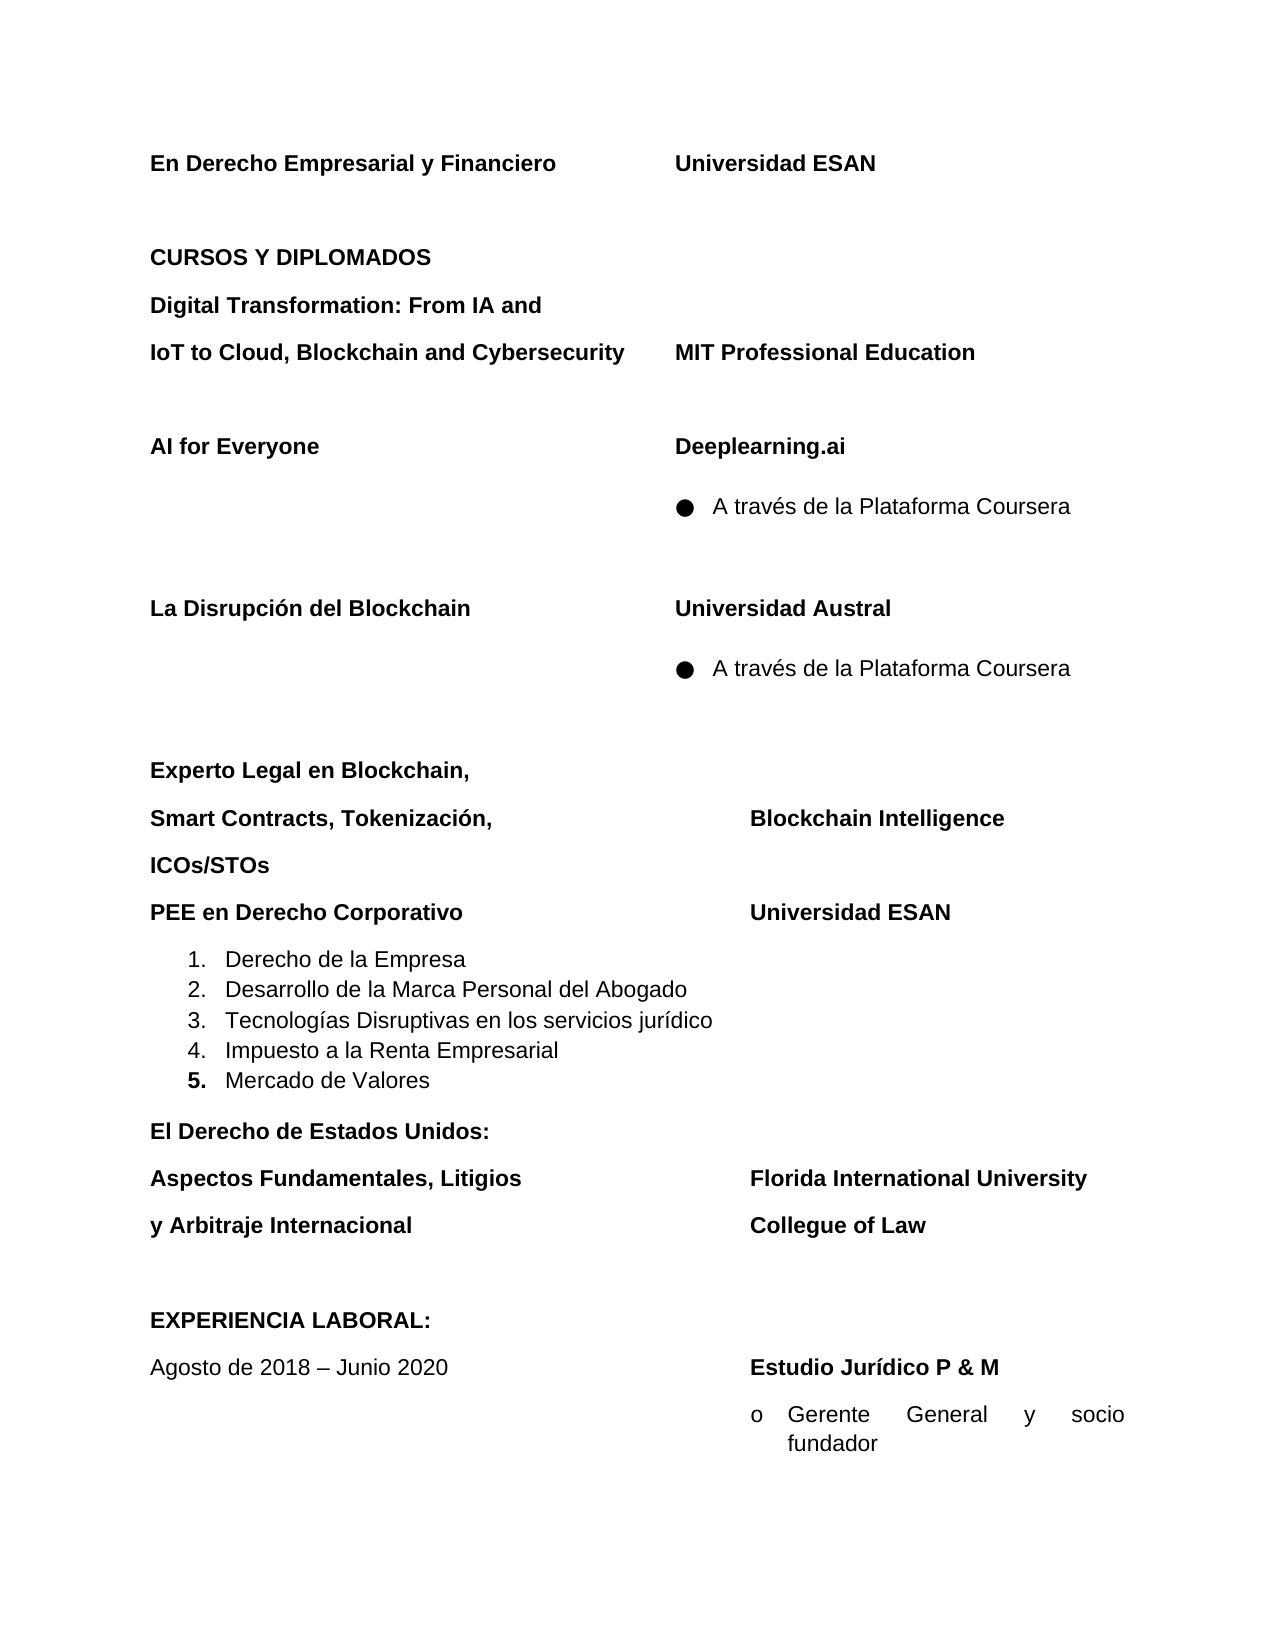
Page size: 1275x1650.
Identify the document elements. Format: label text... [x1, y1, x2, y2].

list Gerente General y socio fundador [750, 1401, 1125, 1456]
text El Derecho de Estados Unidos: [150, 1118, 1125, 1144]
text y Arbitraje Internacional Collegue of Law [150, 1212, 1125, 1239]
text EXPERIENCIA LABORAL: [150, 1307, 1125, 1333]
text IoT to Cloud, Blockchain and Cybersecurity MIT Professional Education [150, 339, 1125, 365]
text AI for Everyone Deeplearning.ai [150, 433, 1125, 459]
list A través de la Plataforma Coursera [675, 480, 1125, 527]
list Tecnologías Disruptivas en los servicios jurídico [187, 1007, 1125, 1033]
text La Disrupción del Blockchain Universidad Austral [150, 595, 1125, 622]
text CURSOS Y DIPLOMADOS [150, 244, 1125, 271]
text PEE en Derecho Corporativo Universidad ESAN [150, 899, 1125, 925]
text Agosto de 2018 – Junio 2020 Estudio Jurídico P & M [150, 1354, 1125, 1380]
list Impuesto a la Renta Empresarial [187, 1037, 1125, 1063]
list Derecho de la Empresa [187, 946, 1125, 973]
text Smart Contracts, Tokenización, Blockchain Intelligence [150, 805, 1125, 831]
text Digital Transformation: From IA and [150, 292, 1125, 318]
text Experto Legal en Blockchain, [150, 757, 1125, 784]
text Aspectos Fundamentales, Litigios Florida International University [150, 1165, 1125, 1192]
text En Derecho Empresarial y Financiero Universidad ESAN [150, 150, 1125, 176]
list A través de la Plataforma Coursera [675, 642, 1125, 689]
text ICOs/STOs [150, 852, 1125, 878]
list Mercado de Valores [187, 1067, 1125, 1093]
list Desarrollo de la Marca Personal del Abogado [187, 976, 1125, 1003]
